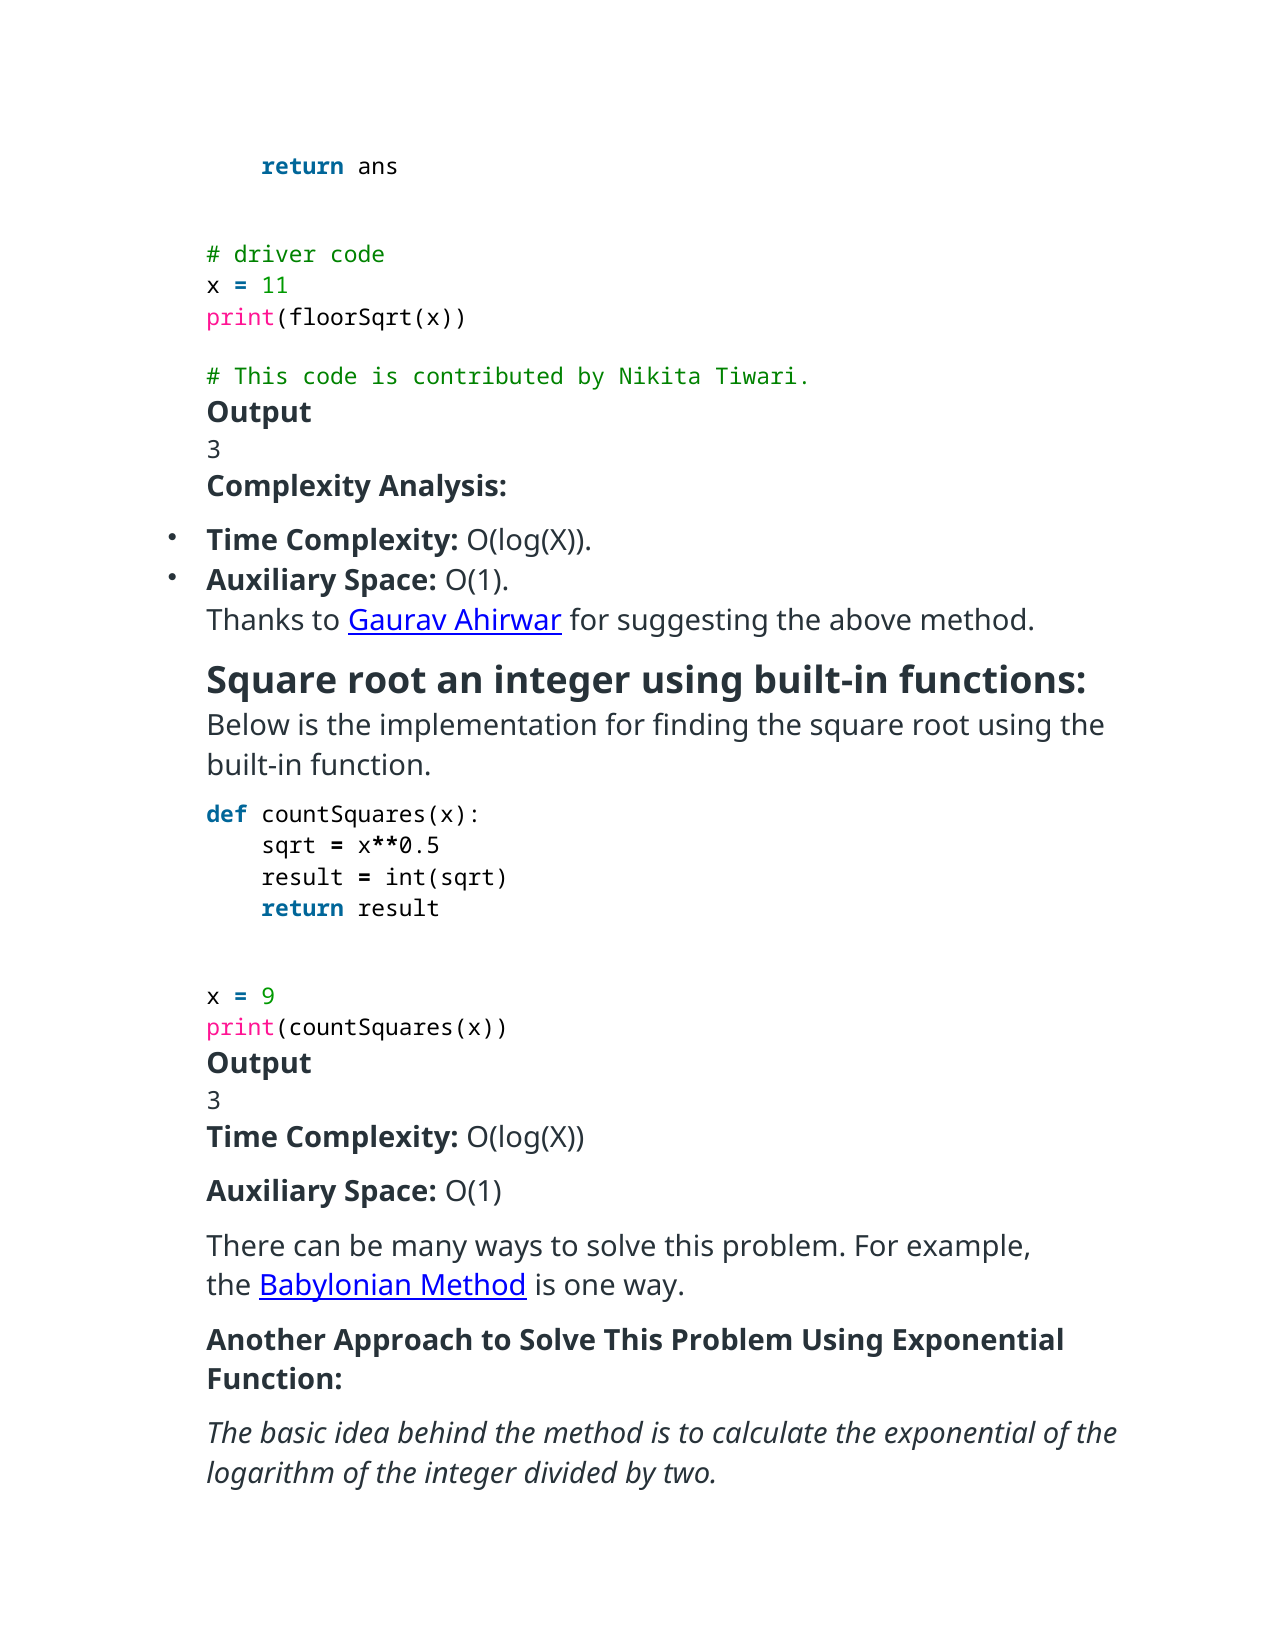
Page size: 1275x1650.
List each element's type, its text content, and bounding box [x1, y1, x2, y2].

text Square root an integer using built-in functions: [206, 653, 1125, 704]
text Time Complexity: O(log(X)) [206, 1116, 1125, 1156]
text Thanks to Gaurav Ahirwar for suggesting the above method. [206, 599, 1125, 639]
text return result [206, 892, 1125, 923]
text x = 11 [206, 269, 1125, 301]
text Complexity Analysis: [206, 465, 1125, 505]
text # This code is contributed by Nikita Tiwari. [206, 360, 1125, 392]
text print(countSquares(x)) [206, 1011, 1125, 1043]
text 3 [206, 1082, 1125, 1116]
text Output [206, 1043, 1125, 1082]
text 3 [206, 431, 1125, 465]
text print(floorSqrt(x)) [206, 301, 1125, 332]
text # driver code [206, 238, 1125, 269]
list Time Complexity: O(log(X)). [169, 519, 1125, 559]
text x = 9 [206, 980, 1125, 1011]
text sqrt = x**0.5 [206, 829, 1125, 861]
list Auxiliary Space: O(1). [169, 559, 1125, 599]
text def countSquares(x): [206, 798, 1125, 829]
text Auxiliary Space: O(1) [206, 1171, 1125, 1210]
text Below is the implementation for finding the square root using the built-in function. [206, 704, 1125, 784]
text Output [206, 392, 1125, 431]
text There can be many ways to solve this problem. For example, the Babylonian Method is one way. [206, 1225, 1125, 1304]
text return ans [206, 150, 1125, 181]
text Another Approach to Solve This Problem Using Exponential Function: [206, 1319, 1125, 1398]
text result = int(sqrt) [206, 861, 1125, 892]
text The basic idea behind the method is to calculate the exponential of the logarithm of the integer divided by two. [206, 1413, 1125, 1492]
